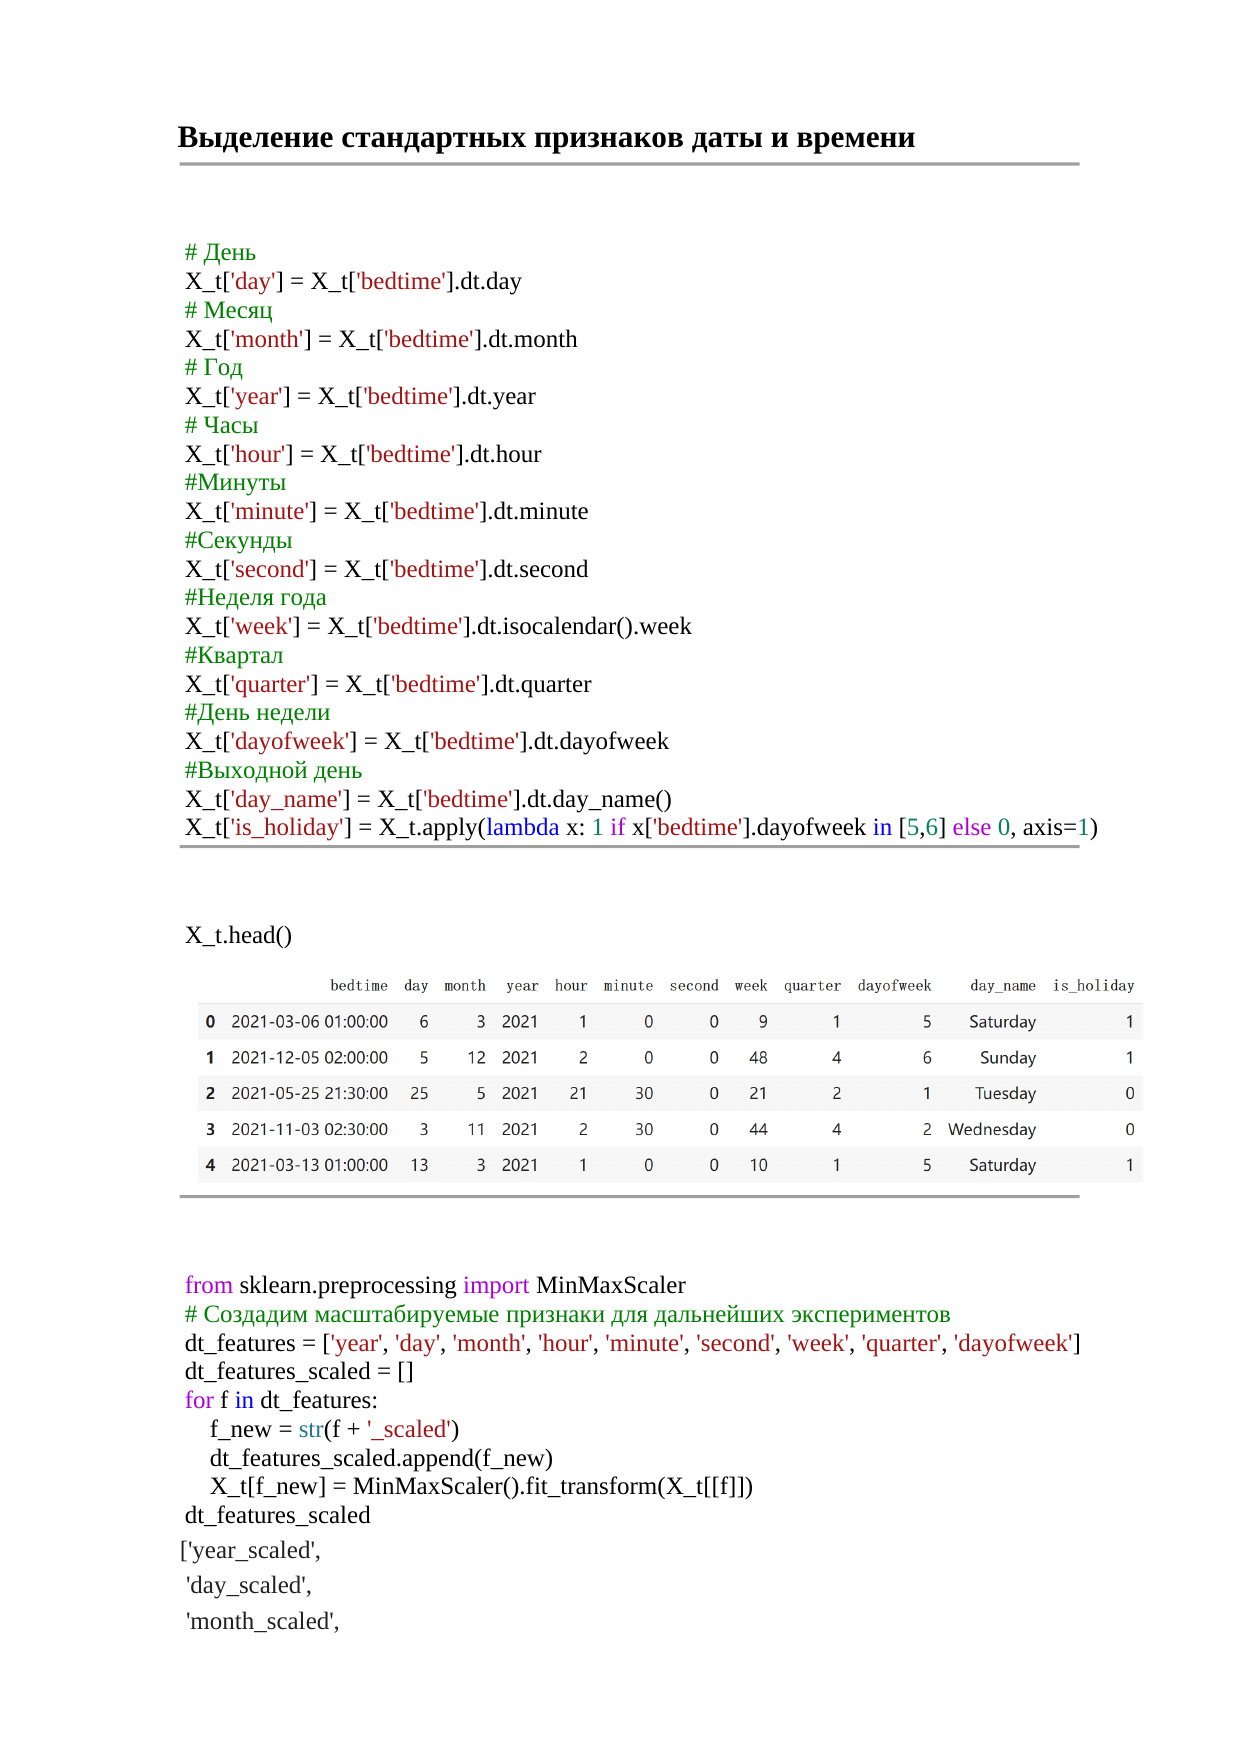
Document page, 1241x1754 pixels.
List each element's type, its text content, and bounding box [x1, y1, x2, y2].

subtitle Выделение стандартных признаков даты и времени [177, 118, 1152, 154]
text X_t.head() [184, 920, 1145, 949]
text 'month_scaled', [179, 1606, 1151, 1634]
text # День X_t['day'] = X_t['bedtime'].dt.day # Месяц X_t['month'] = X_t['bedtime'].dt.month # Год X_t['year'] = X_t['bedtime'].dt.year # Часы X_t['hour'] = X_t['bedtime'].dt.hour #Минуты X_t['minute'] = X_t['bedtime'].dt.minute #Секунды X_t['second'] = X_t['bedtime'].dt.second #Неделя года X_t['week'] = X_t['bedtime'].dt.isocalendar().week #Квартал X_t['quarter'] = X_t['bedtime'].dt.quarter #День недели X_t['dayofweek'] = X_t['bedtime'].dt.dayofweek #Выходной день X_t['day_name'] = X_t['bedtime'].dt.day_name() X_t['is_holiday'] = X_t.apply(lambda x: 1 if x['bedtime'].dayofweek in [5,6] else 0, axis=1) [184, 237, 1145, 841]
text from sklearn.preprocessing import MinMaxScaler # Создадим масштабируемые признаки для дальнейших экспериментов dt_features = ['year', 'day', 'month', 'hour', 'minute', 'second', 'week', 'quarter', 'dayofweek'] dt_features_scaled = [] for f in dt_features: f_new = str(f + '_scaled') dt_features_scaled.append(f_new) X_t[f_new] = MinMaxScaler().fit_transform(X_t[[f]]) dt_features_scaled [184, 1270, 1145, 1529]
picture [184, 962, 1158, 1192]
text 'day_scaled', [179, 1571, 1151, 1599]
text ['year_scaled', [179, 1535, 1151, 1564]
